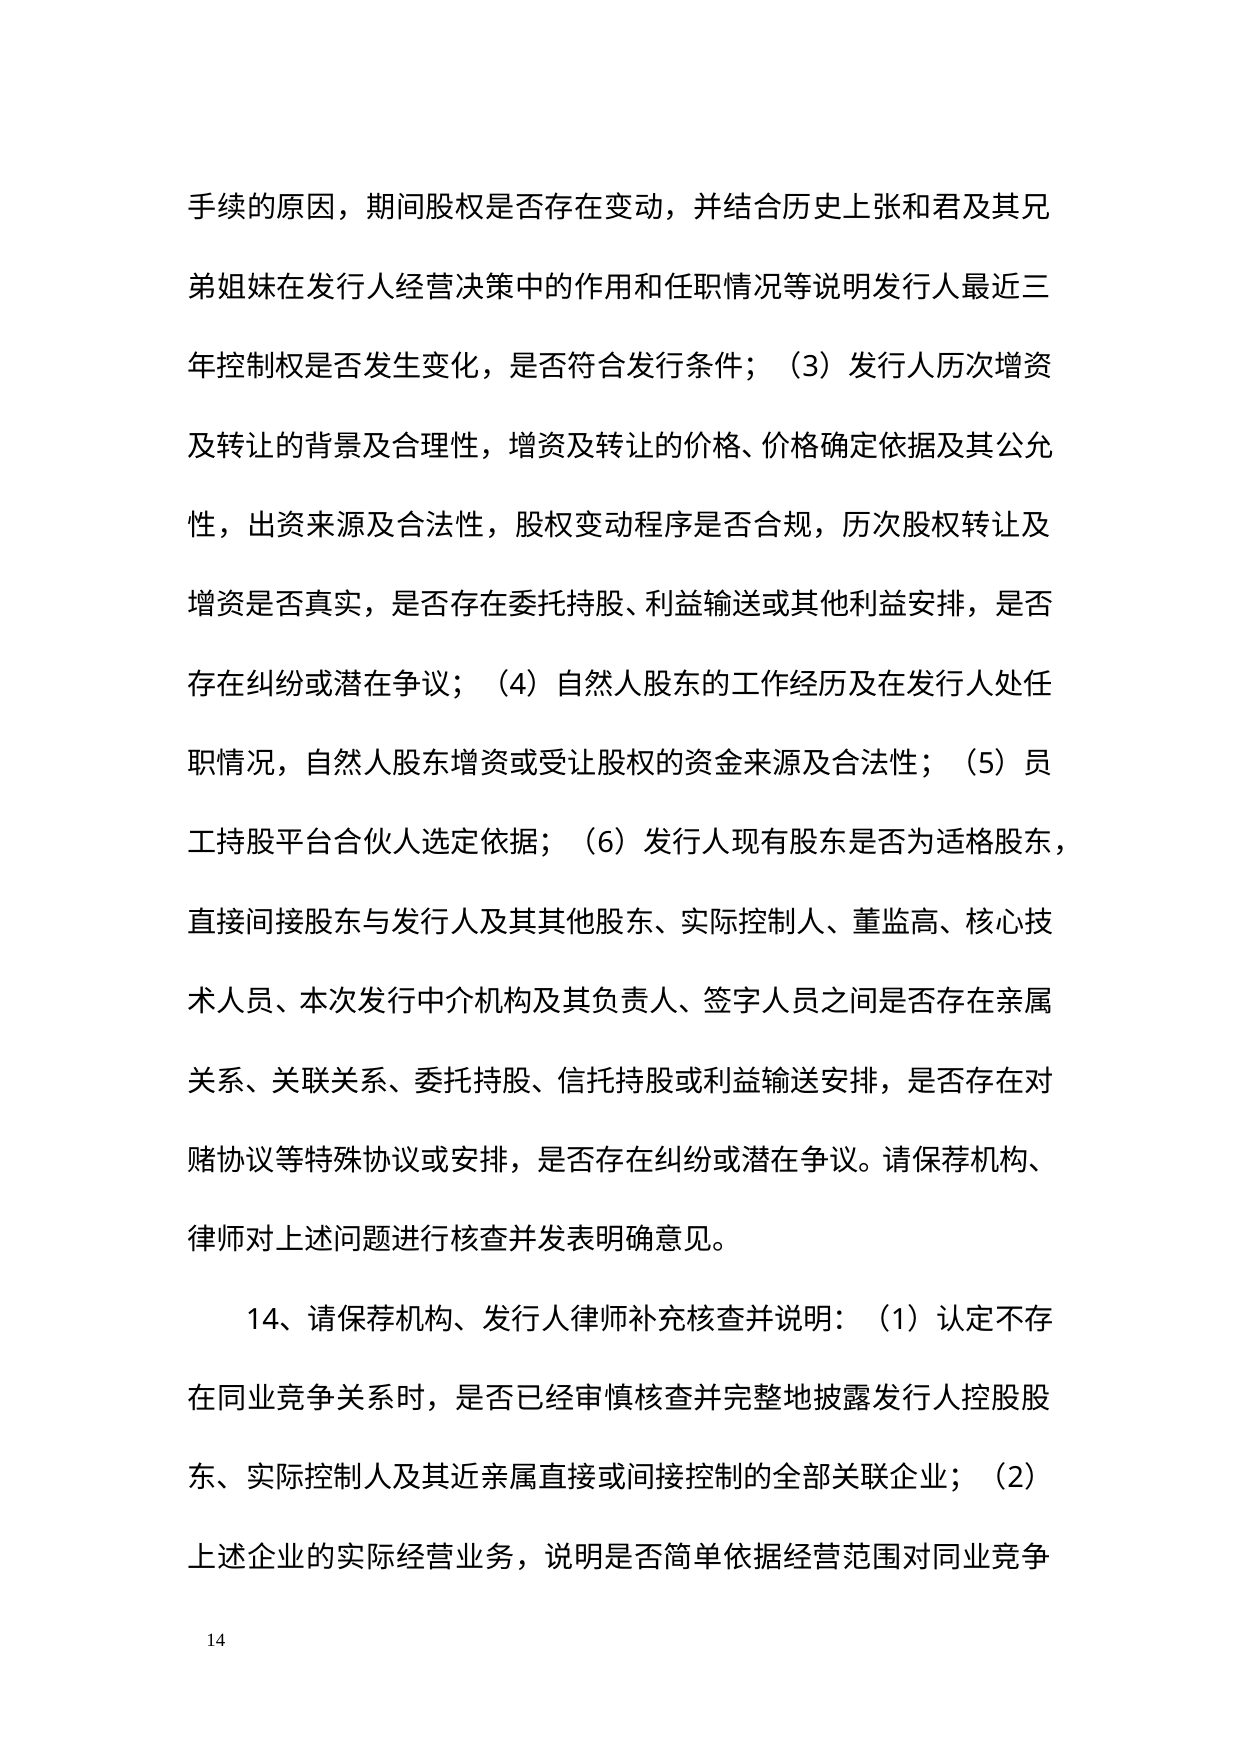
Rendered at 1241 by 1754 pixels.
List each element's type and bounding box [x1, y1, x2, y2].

list [187, 166, 1053, 1594]
